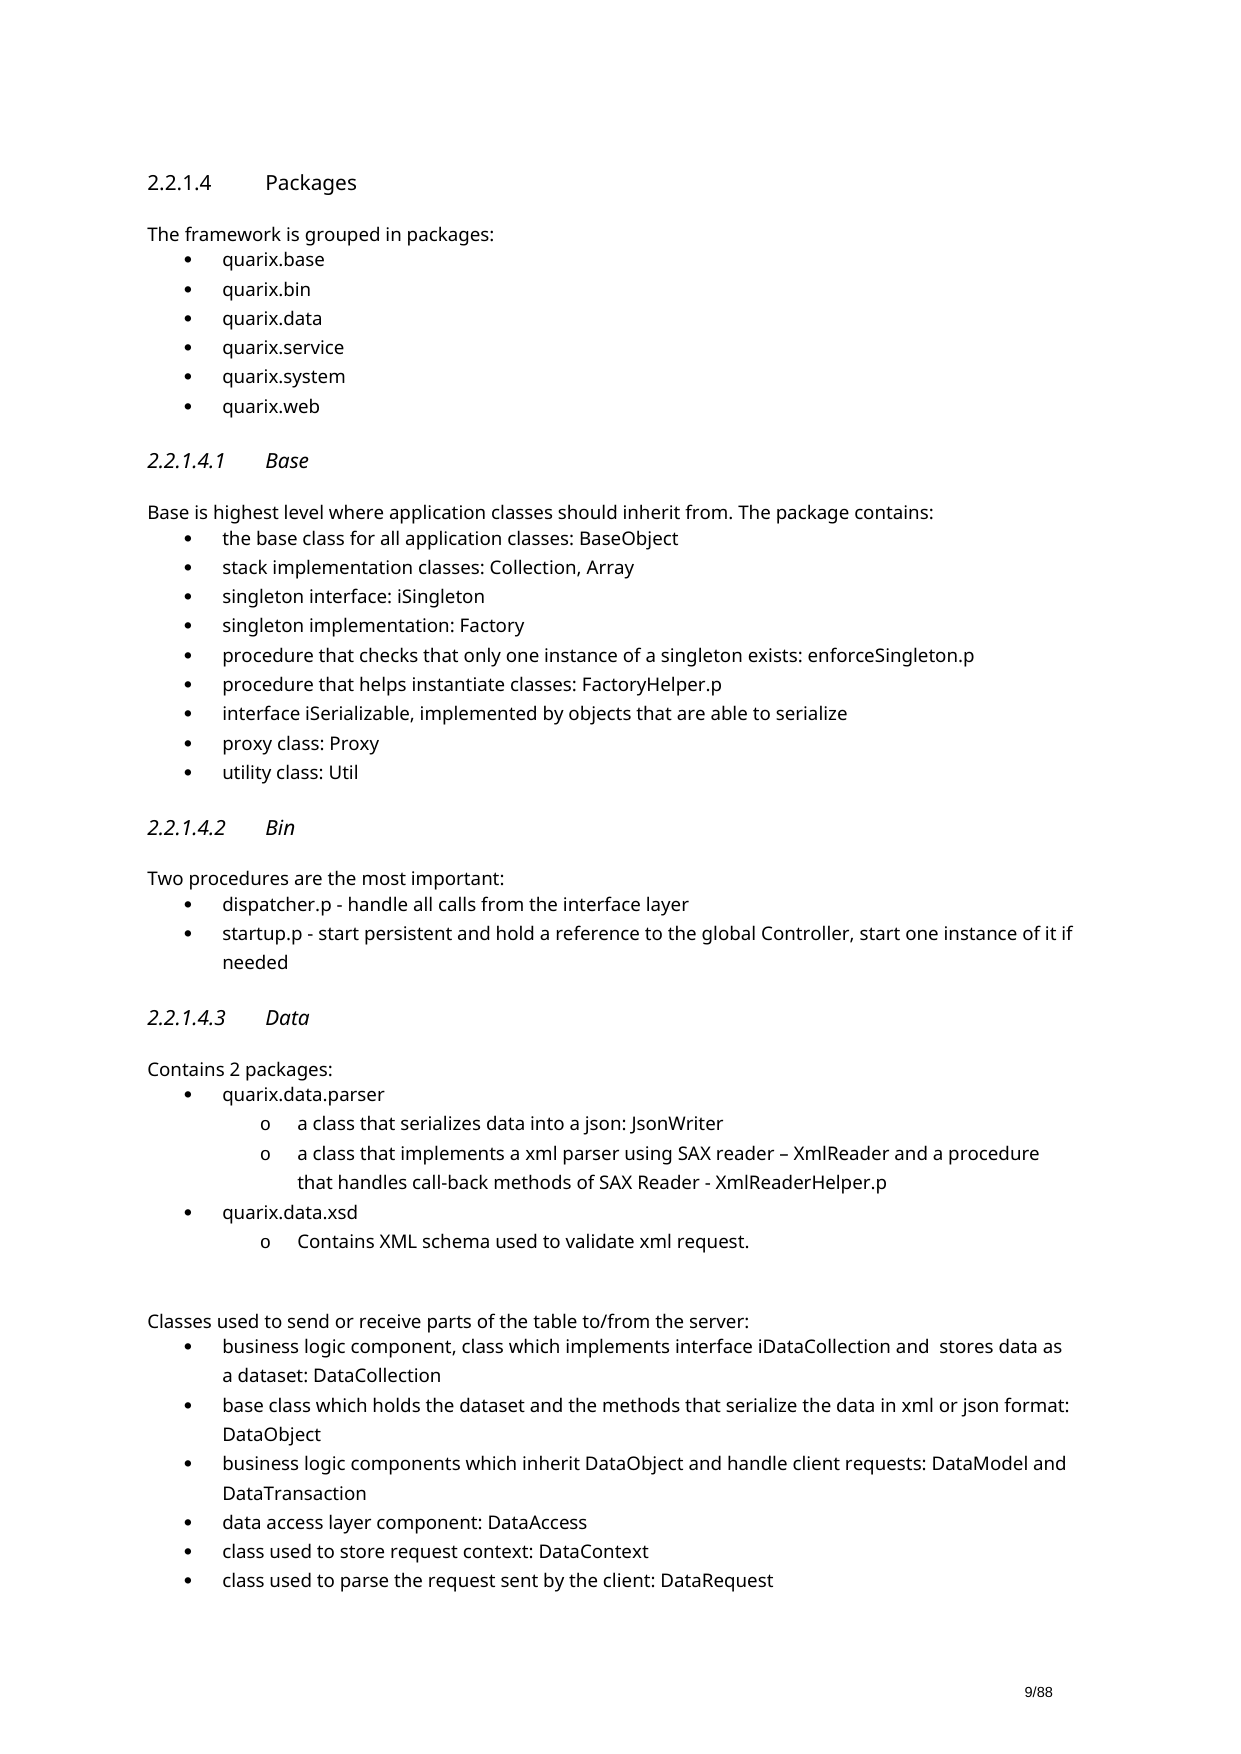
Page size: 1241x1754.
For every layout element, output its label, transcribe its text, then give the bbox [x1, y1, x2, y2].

text Contains 2 packages: [147, 1056, 1075, 1081]
list quarix.data.xsd [184, 1199, 1075, 1224]
subtitle Packages [147, 169, 1075, 196]
list procedure that helps instantiate classes: FactoryHelper.p [184, 671, 1075, 697]
text Classes used to send or receive parts of the table to/from the server: [147, 1308, 1075, 1333]
list a class that serializes data into a json: JsonWriter [259, 1111, 1075, 1136]
list business logic component, class which implements interface iDataCollection and stores data as a dataset: DataCollection [184, 1333, 1075, 1388]
list stack implementation classes: Collection, Array [184, 554, 1075, 580]
subtitle Data [147, 1004, 1075, 1031]
list singleton implementation: Factory [184, 613, 1075, 638]
list the base class for all application classes: BaseObject [184, 525, 1075, 550]
list dispatcher.p - handle all calls from the interface layer [184, 891, 1075, 916]
text The framework is grouped in packages: [147, 221, 1075, 247]
subtitle Base [147, 447, 1075, 474]
list quarix.data [184, 305, 1075, 331]
list procedure that checks that only one instance of a singleton exists: enforceSingleton.p [184, 642, 1075, 667]
text Two procedures are the most important: [147, 865, 1075, 891]
list a class that implements a xml parser using SAX reader – XmlReader and a procedure that handles call-back methods of SAX Reader - XmlReaderHelper.p [259, 1140, 1075, 1195]
list Contains XML schema used to validate xml request. [259, 1228, 1075, 1254]
list quarix.service [184, 334, 1075, 360]
list class used to parse the request sent by the client: DataRequest [184, 1568, 1075, 1593]
list startup.p - start persistent and hold a reference to the global Controller, start one instance of it if needed [184, 920, 1075, 975]
subtitle Bin [147, 813, 1075, 840]
list quarix.bin [184, 276, 1075, 301]
list quarix.base [184, 247, 1075, 272]
list quarix.data.parser [184, 1081, 1075, 1107]
list interface iSerializable, implemented by objects that are able to serialize [184, 701, 1075, 726]
list quarix.system [184, 364, 1075, 389]
list business logic components which inherit DataObject and handle client requests: DataModel and DataTransaction [184, 1451, 1075, 1505]
list proxy class: Proxy [184, 730, 1075, 755]
text Base is highest level where application classes should inherit from. The package contains: [147, 499, 1075, 525]
list base class which holds the dataset and the methods that serialize the data in xml or json format: DataObject [184, 1392, 1075, 1447]
list singleton interface: iSingleton [184, 583, 1075, 609]
list data access layer component: DataAccess [184, 1509, 1075, 1534]
list utility class: Util [184, 759, 1075, 784]
list quarix.web [184, 393, 1075, 418]
list class used to store request context: DataContext [184, 1538, 1075, 1564]
